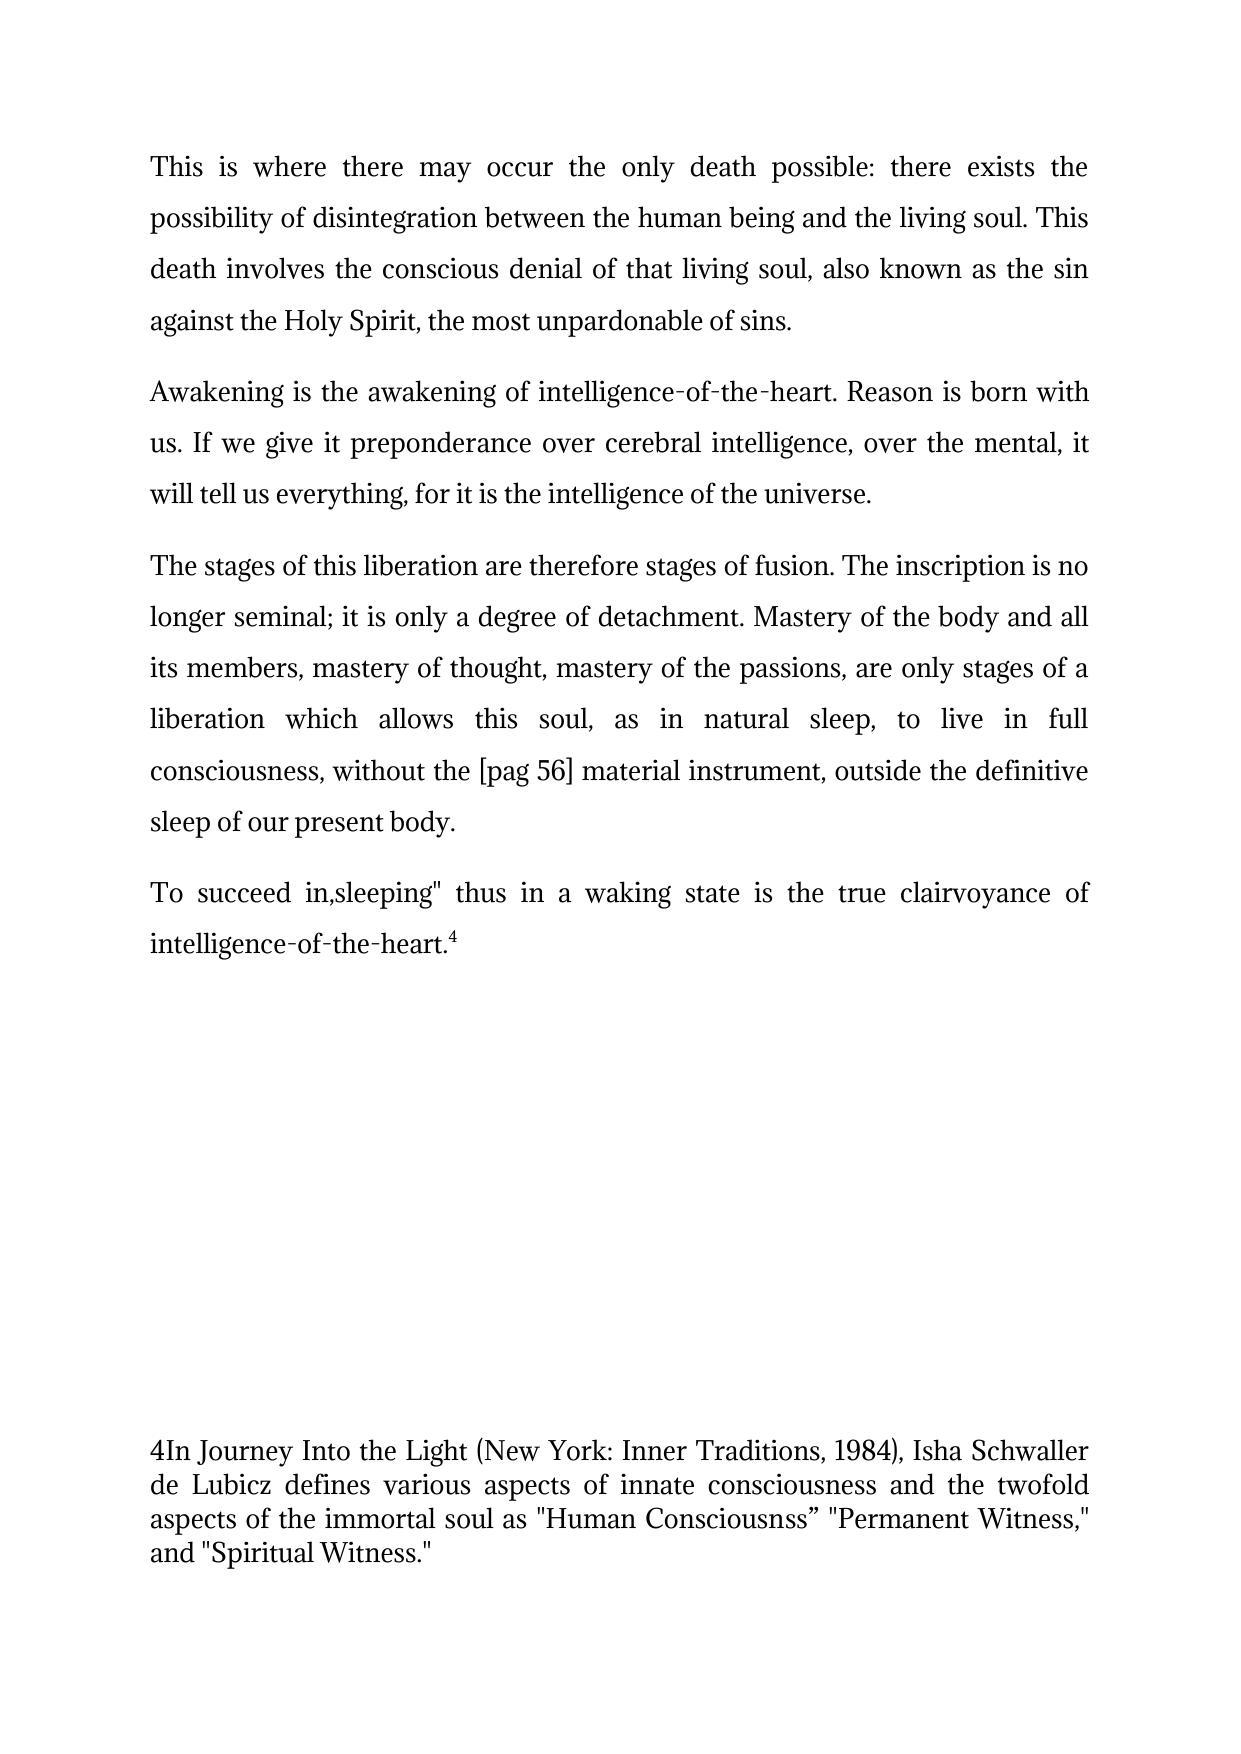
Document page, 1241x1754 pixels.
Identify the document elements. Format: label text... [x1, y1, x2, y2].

text To succeed in,sleeping" thus in a waking state is the true clairvoyance of intelligence-of-the-heart. [150, 876, 1090, 961]
text This is where there may occur the only death possible: there exists the possibility of disintegration between the human being and the living soul. This death involves the conscious denial of that living soul, also known as the sin against the Holy Spirit, the most unpardonable of sins. [150, 150, 1090, 337]
text Awakening is the awakening of intelligence-of-the­-heart. Reason is born with us. If we give it preponder­ance over cerebral intelligence, over the mental, it will tell us everything, for it is the intelligence of the universe. [150, 375, 1090, 511]
text The stages of this liberation are therefore stages of fusion. The inscription is no longer seminal; it is only a degree of detachment. Mastery of the body and all its members, mastery of thought, mastery of the passions, are only stages of a liberation which allows this soul, as in natural sleep, to live in full consciousness, without the [pag 56] material instrument, outside the definitive sleep of our present body. [150, 549, 1090, 838]
